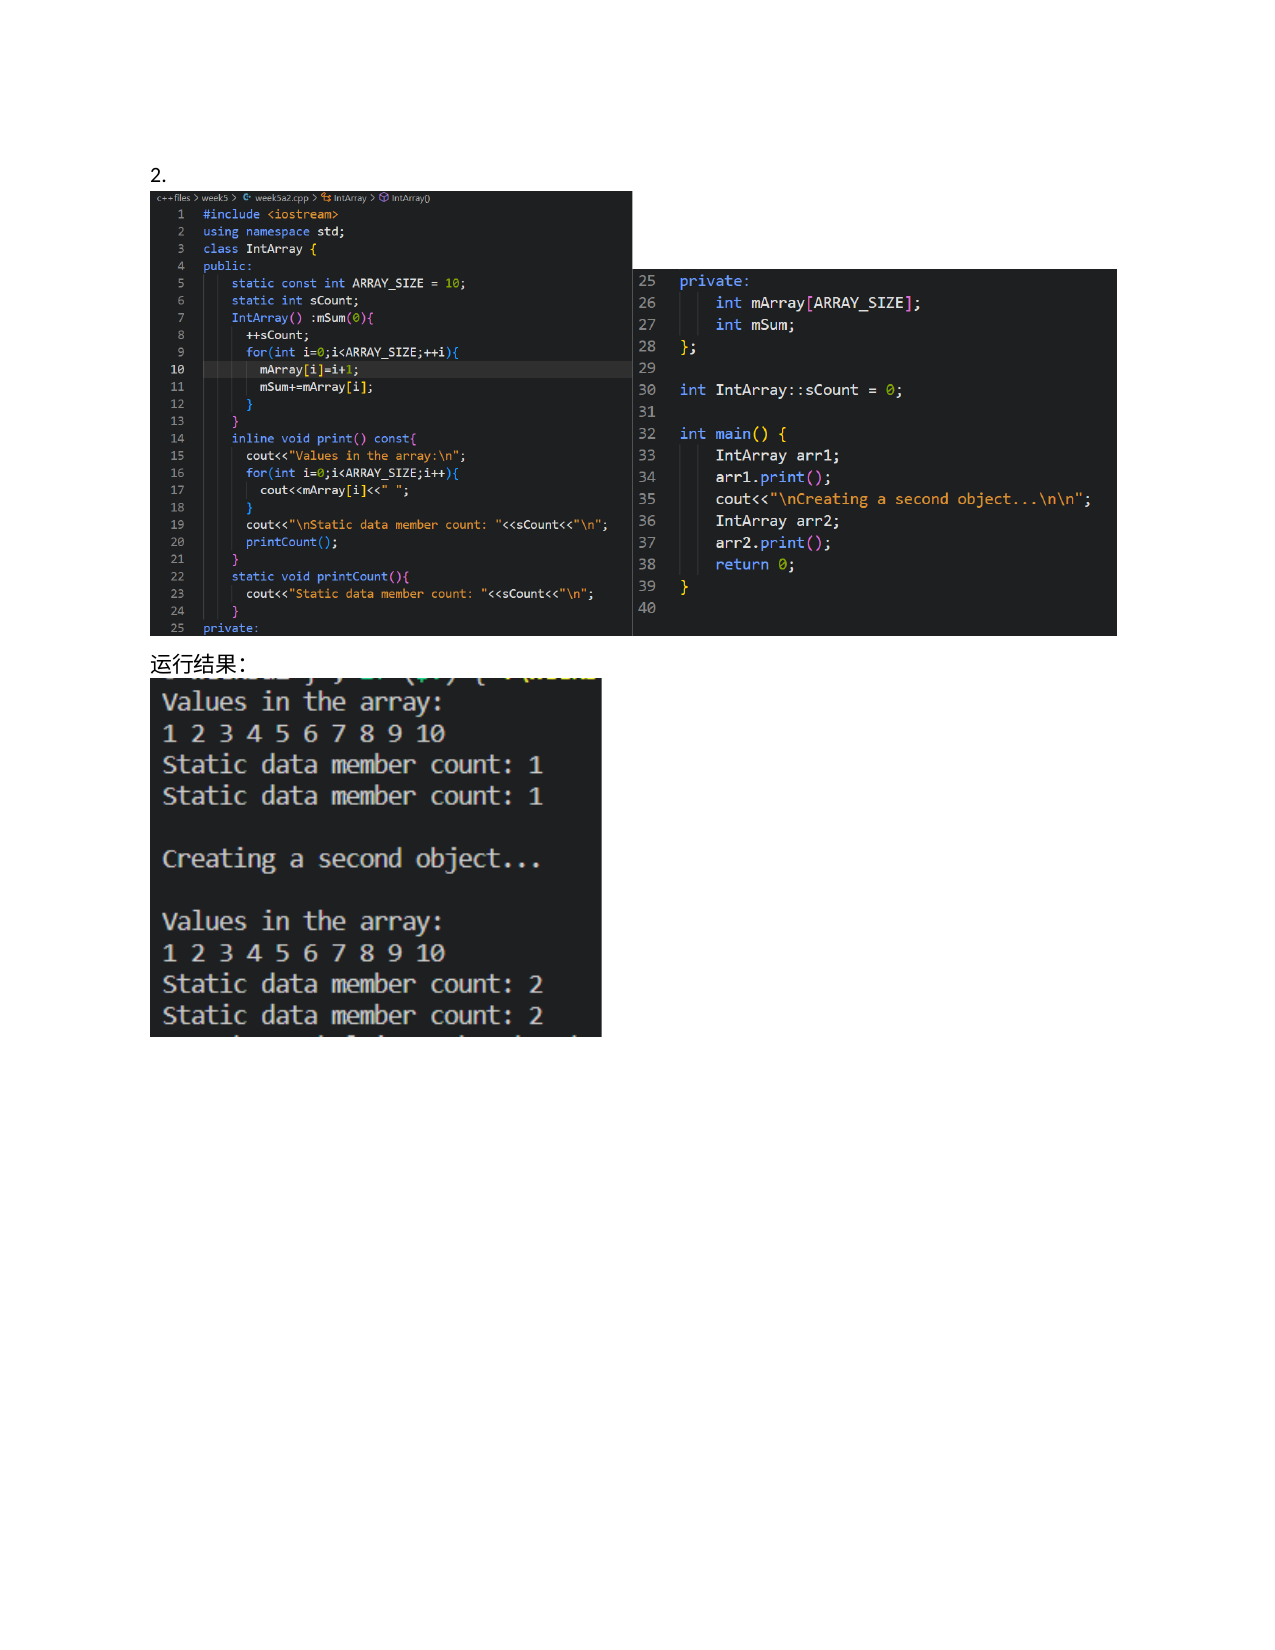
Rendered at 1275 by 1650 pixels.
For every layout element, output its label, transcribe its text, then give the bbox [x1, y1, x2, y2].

picture [150, 191, 1117, 636]
picture [150, 678, 602, 1037]
text 运行结果： [150, 646, 1125, 679]
text 2. [150, 159, 1125, 191]
